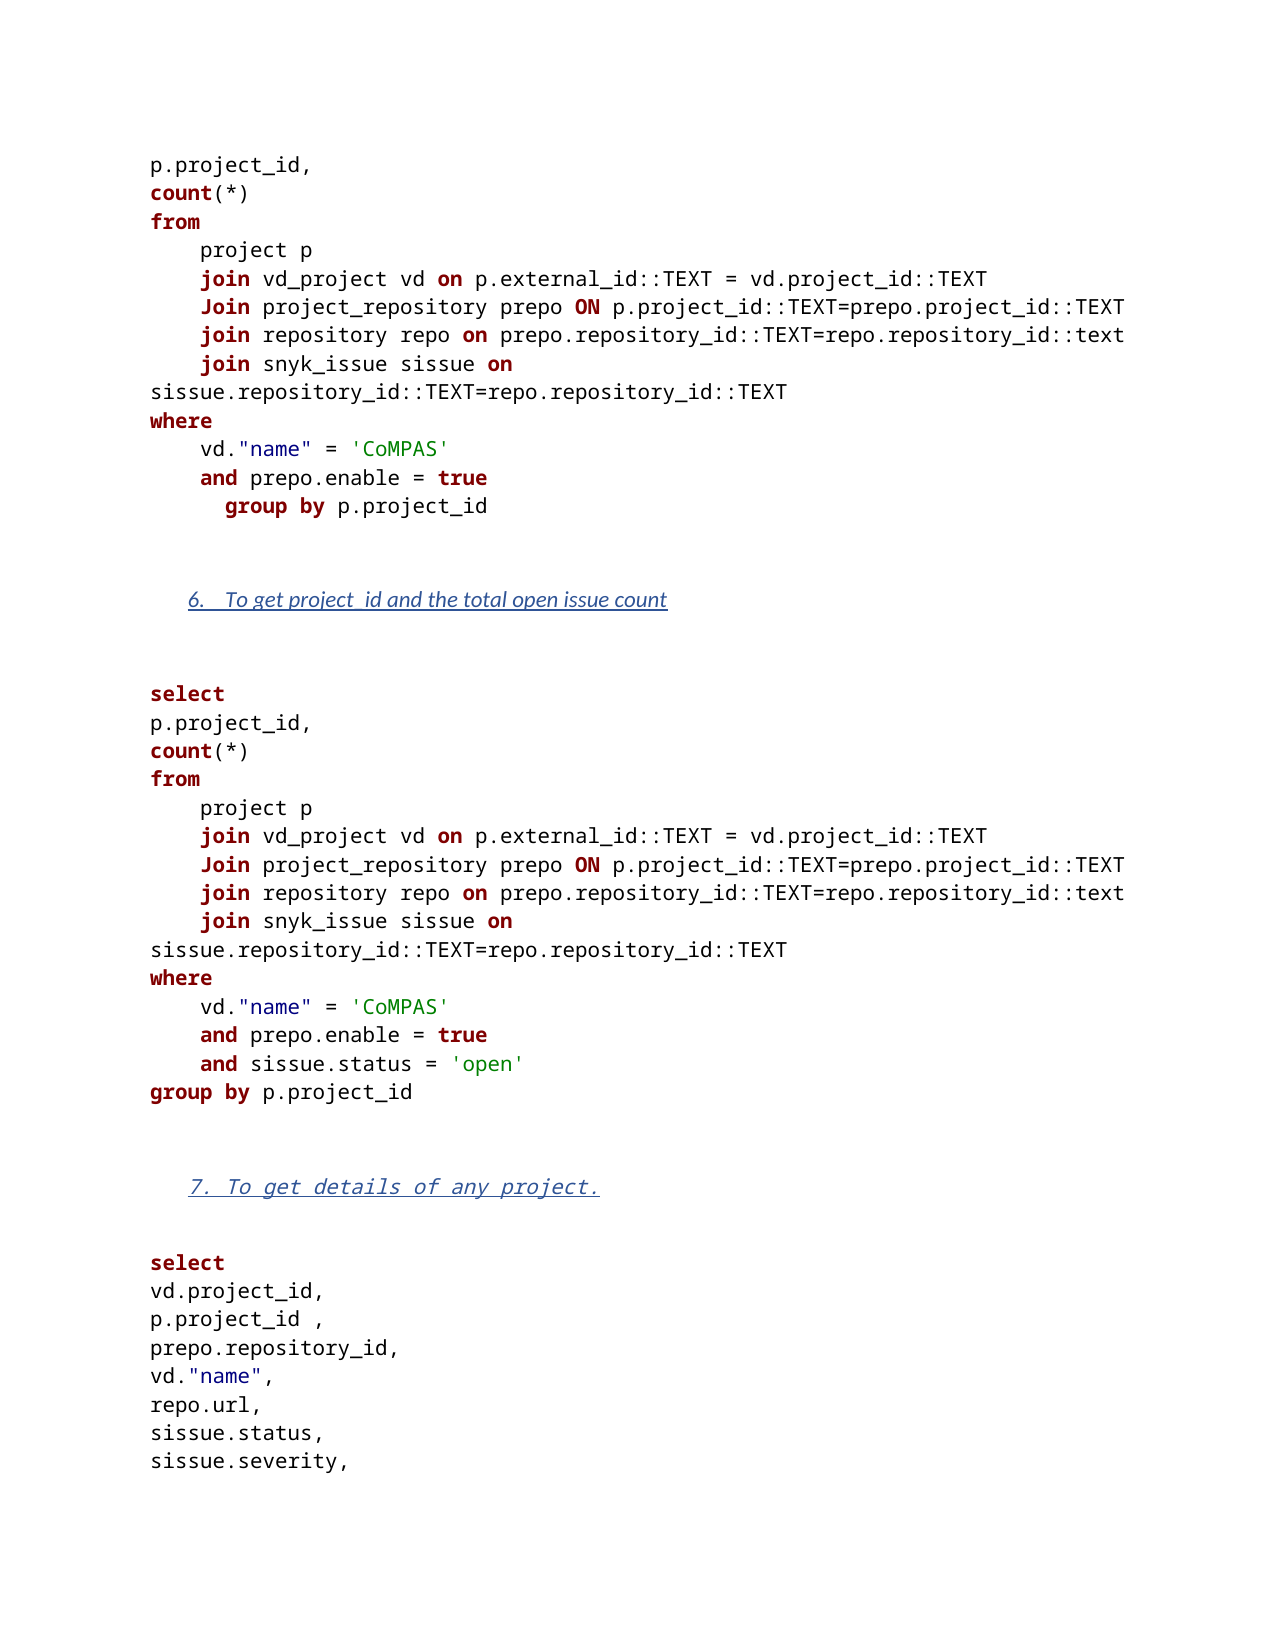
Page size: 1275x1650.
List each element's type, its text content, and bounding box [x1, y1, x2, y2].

text project p [150, 793, 1125, 821]
text vd."name" = 'CoMPAS' [150, 992, 1125, 1020]
text from [150, 207, 1125, 235]
text count(*) [150, 178, 1125, 207]
text join snyk_issue sissue on sissue.repository_id::TEXT=repo.repository_id::TEXT [150, 907, 1125, 963]
list To get project_id and the total open issue count [187, 585, 1125, 613]
text repo.url, [150, 1390, 1125, 1418]
text Join project_repository prepo ON p.project_id::TEXT=prepo.project_id::TEXT [150, 850, 1125, 878]
text group by p.project_id [150, 1077, 1125, 1106]
text sissue.status, [150, 1418, 1125, 1447]
text where [150, 406, 1125, 434]
text select [150, 1248, 1125, 1276]
text select [150, 679, 1125, 708]
list group by p.project_id [225, 491, 1125, 520]
text vd."name" = 'CoMPAS' [150, 434, 1125, 463]
text Join project_repository prepo ON p.project_id::TEXT=prepo.project_id::TEXT [150, 292, 1125, 321]
text project p [150, 235, 1125, 264]
list To get details of any project. [187, 1172, 1125, 1200]
text and sissue.status = 'open' [150, 1049, 1125, 1077]
text count(*) [150, 736, 1125, 764]
text p.project_id, [150, 708, 1125, 736]
text prepo.repository_id, [150, 1333, 1125, 1361]
text vd."name", [150, 1361, 1125, 1390]
text join vd_project vd on p.external_id::TEXT = vd.project_id::TEXT [150, 264, 1125, 292]
text join vd_project vd on p.external_id::TEXT = vd.project_id::TEXT [150, 821, 1125, 850]
text join repository repo on prepo.repository_id::TEXT=repo.repository_id::text [150, 878, 1125, 907]
text vd.project_id, [150, 1276, 1125, 1304]
text from [150, 764, 1125, 793]
text and prepo.enable = true [150, 463, 1125, 491]
text join repository repo on prepo.repository_id::TEXT=repo.repository_id::text [150, 321, 1125, 349]
text and prepo.enable = true [150, 1020, 1125, 1049]
text where [150, 963, 1125, 992]
text p.project_id , [150, 1304, 1125, 1333]
text p.project_id, [150, 150, 1125, 178]
text sissue.severity, [150, 1447, 1125, 1475]
text join snyk_issue sissue on sissue.repository_id::TEXT=repo.repository_id::TEXT [150, 349, 1125, 406]
